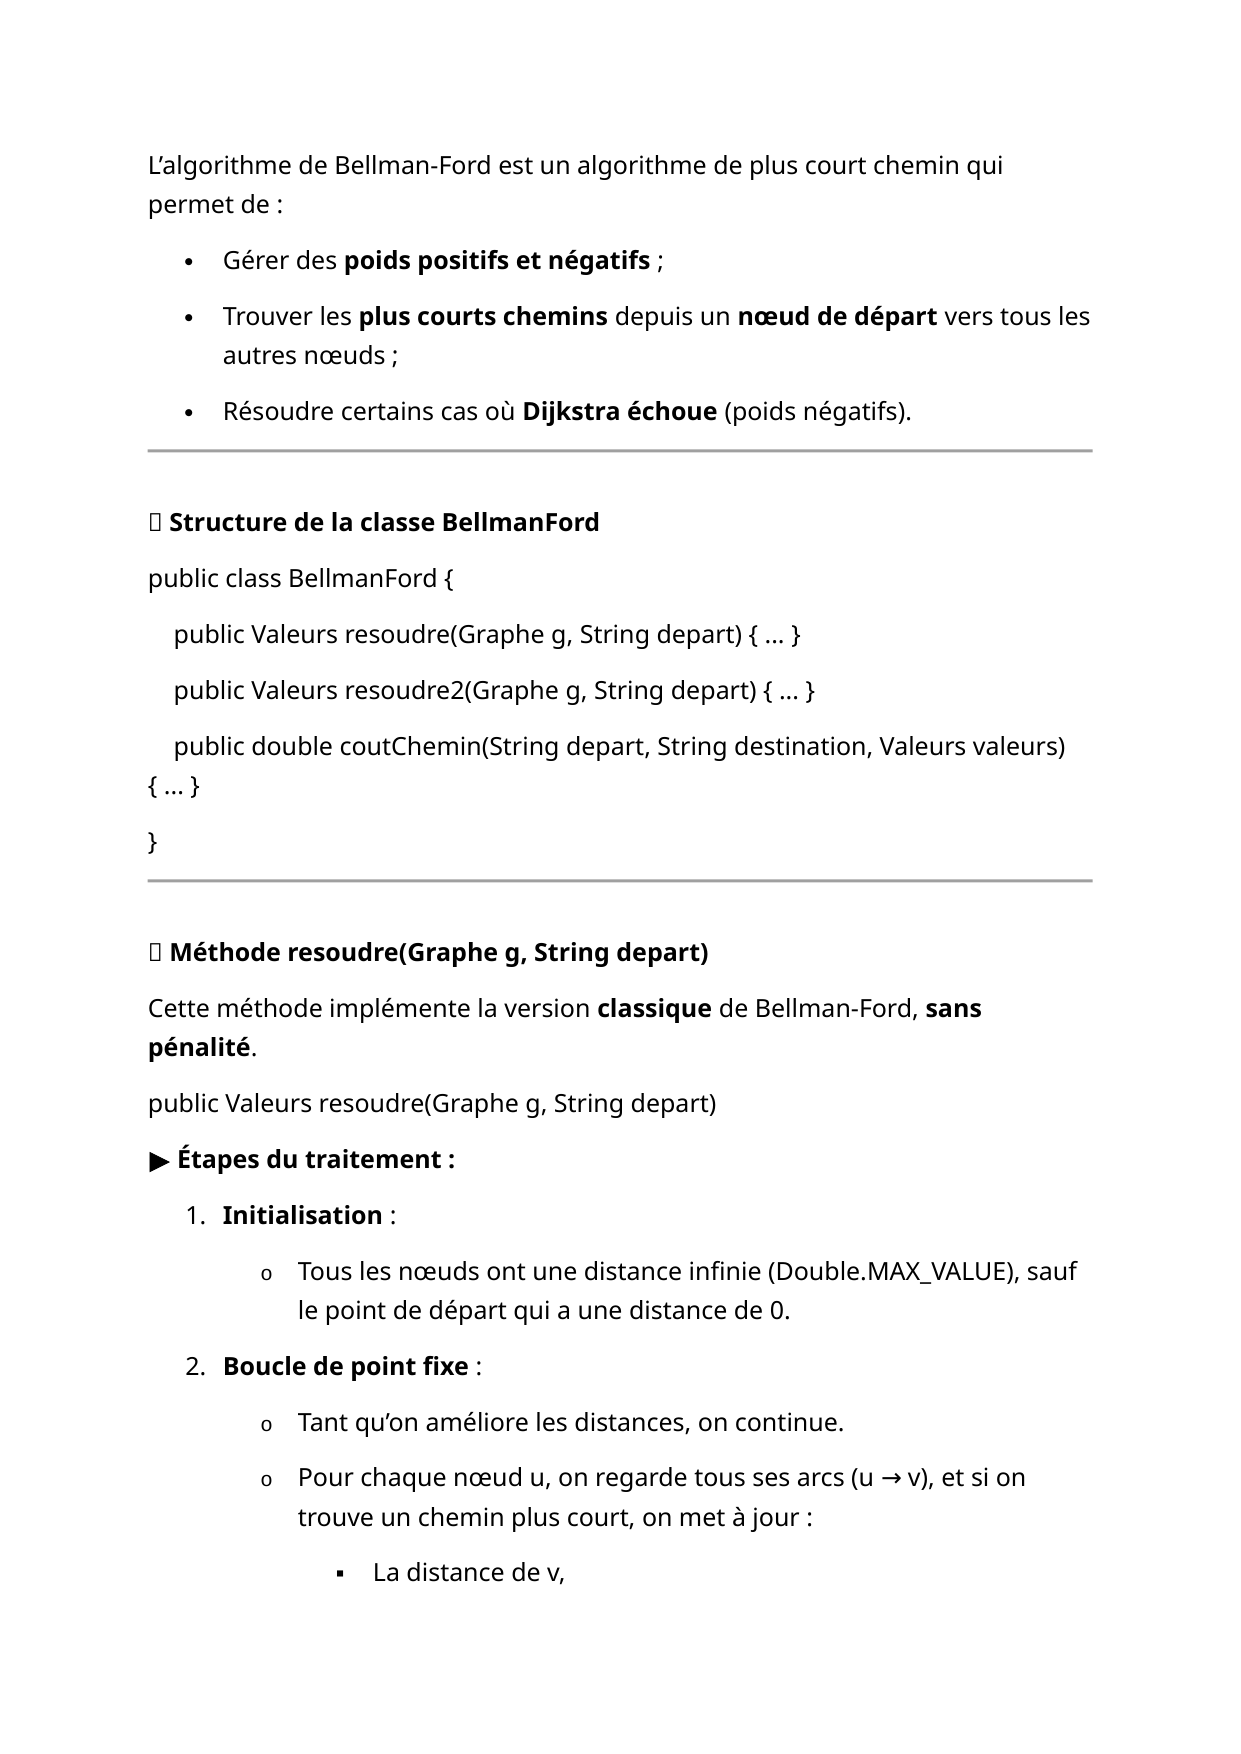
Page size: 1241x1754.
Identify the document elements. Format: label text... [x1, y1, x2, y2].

text public class BellmanFord { [148, 561, 1093, 595]
text ▶ Étapes du traitement : [148, 1142, 1093, 1176]
list Pour chaque nœud u, on regarde tous ses arcs (u → v), et si on trouve un chemin plus court, on met à jour : [260, 1460, 1093, 1533]
list La distance de v, [335, 1555, 1093, 1589]
text public Valeurs resoudre(Graphe g, String depart) { ... } [148, 617, 1093, 651]
text } [148, 823, 1093, 857]
text 🔧 Méthode resoudre(Graphe g, String depart) [148, 935, 1093, 969]
text Cette méthode implémente la version classique de Bellman-Ford, sans pénalité. [148, 991, 1093, 1064]
text 🧱 Structure de la classe BellmanFord [148, 505, 1093, 539]
list Boucle de point fixe : [185, 1348, 1093, 1382]
list Initialisation : [185, 1198, 1093, 1232]
list Tant qu’on améliore les distances, on continue. [260, 1404, 1093, 1438]
list Gérer des poids positifs et négatifs ; [185, 243, 1093, 277]
text public double coutChemin(String depart, String destination, Valeurs valeurs) { ... } [148, 728, 1093, 802]
text L’algorithme de Bellman-Ford est un algorithme de plus court chemin qui permet de : [148, 148, 1093, 221]
list Trouver les plus courts chemins depuis un nœud de départ vers tous les autres nœuds ; [185, 298, 1093, 372]
list Résoudre certains cas où Dijkstra échoue (poids négatifs). [185, 393, 1093, 427]
text public Valeurs resoudre2(Graphe g, String depart) { ... } [148, 673, 1093, 707]
text public Valeurs resoudre(Graphe g, String depart) [148, 1086, 1093, 1120]
list Tous les nœuds ont une distance infinie (Double.MAX_VALUE), sauf le point de départ qui a une distance de 0. [260, 1253, 1093, 1327]
